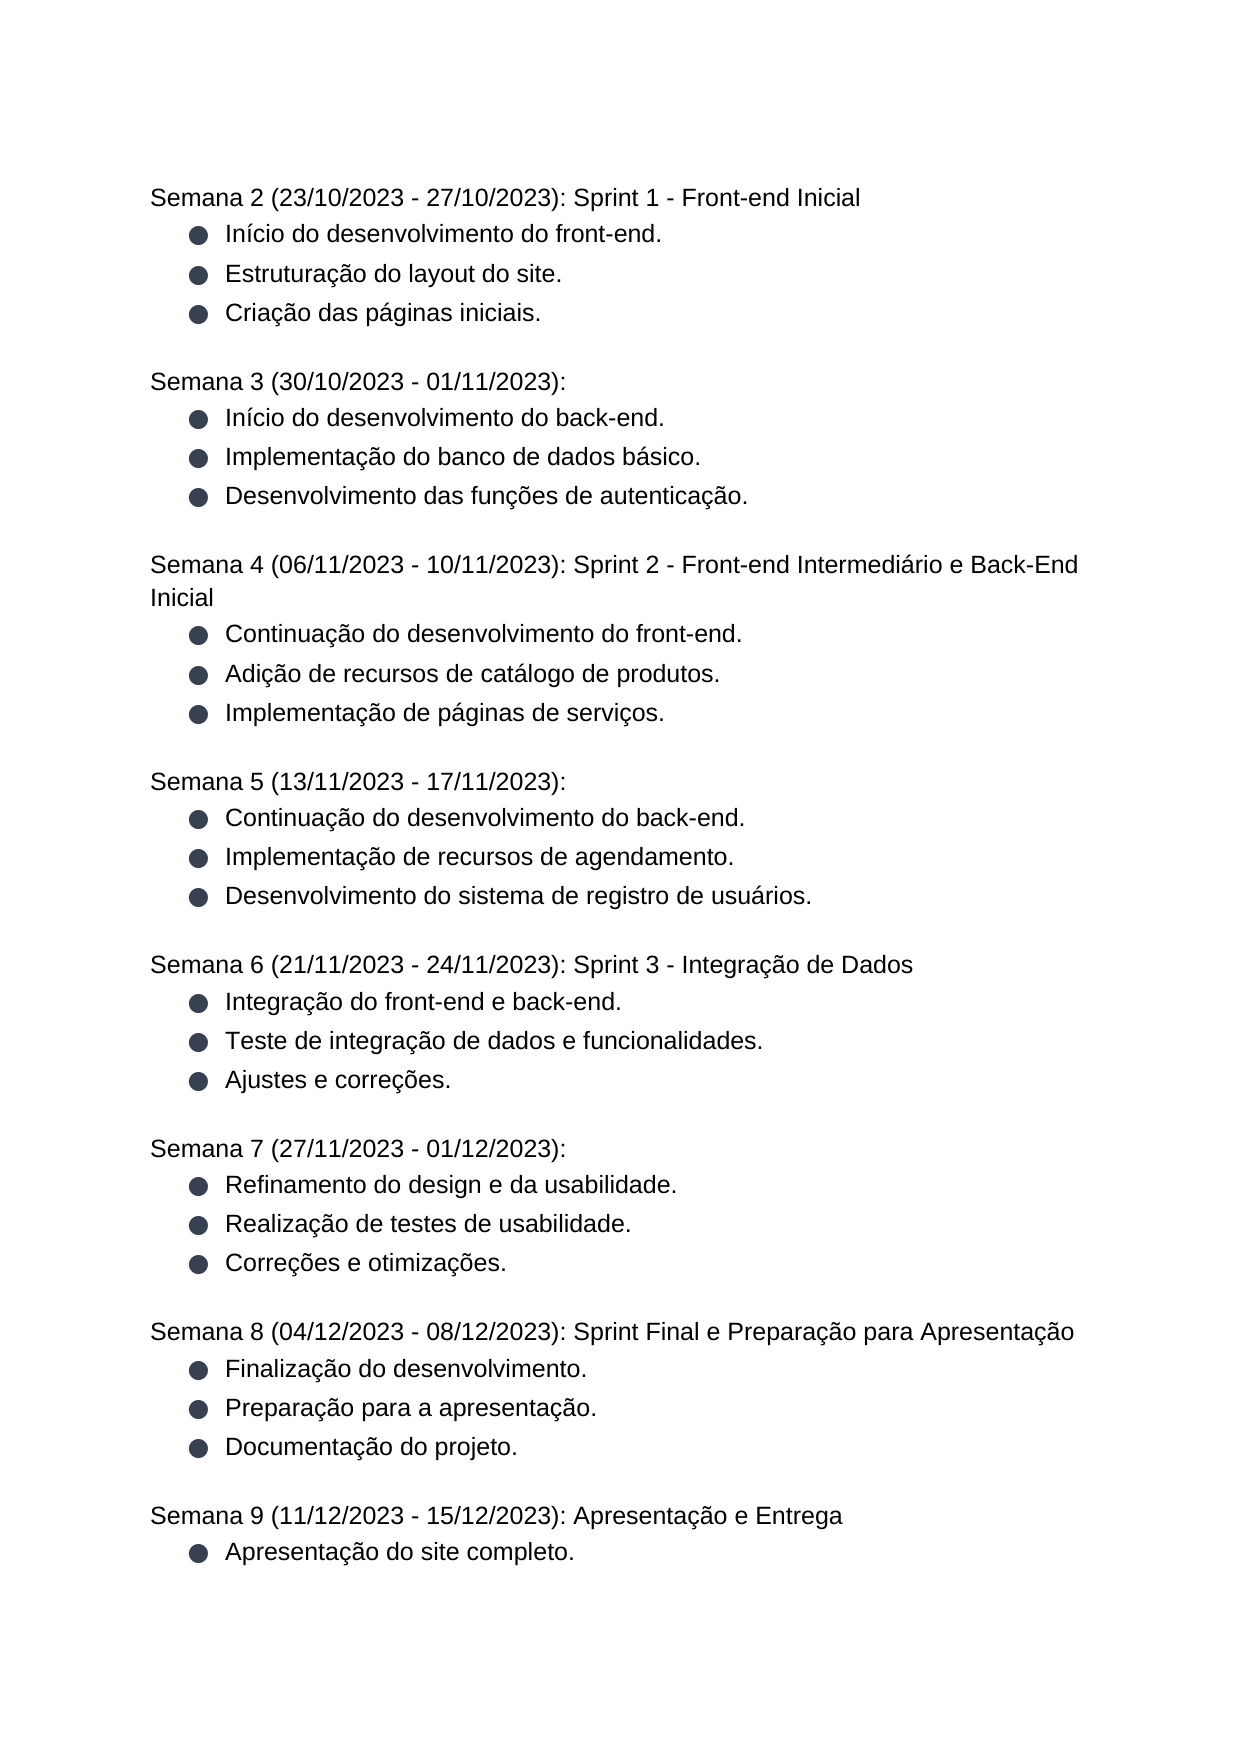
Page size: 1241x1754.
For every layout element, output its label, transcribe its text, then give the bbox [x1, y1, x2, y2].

text Semana 6 (21/11/2023 - 24/11/2023): Sprint 3 - Integração de Dados [150, 950, 1090, 979]
text Semana 5 (13/11/2023 - 17/11/2023): [150, 767, 1090, 795]
list Desenvolvimento do sistema de registro de usuários. [187, 878, 1090, 912]
list Início do desenvolvimento do back-end. [187, 399, 1090, 434]
text Semana 7 (27/11/2023 - 01/12/2023): [150, 1134, 1090, 1162]
list Criação das páginas iniciais. [187, 294, 1090, 328]
list Correções e otimizações. [187, 1245, 1090, 1279]
list Apresentação do site completo. [187, 1534, 1090, 1568]
list Documentação do projeto. [187, 1429, 1090, 1463]
list Início do desenvolvimento do front-end. [187, 216, 1090, 250]
text Semana 8 (04/12/2023 - 08/12/2023): Sprint Final e Preparação para Apresentação [150, 1317, 1090, 1346]
list Continuação do desenvolvimento do back-end. [187, 800, 1090, 834]
text Semana 2 (23/10/2023 - 27/10/2023): Sprint 1 - Front-end Inicial [150, 183, 1090, 212]
list Integração do front-end e back-end. [187, 983, 1090, 1017]
list Adição de recursos de catálogo de produtos. [187, 655, 1090, 689]
list Ajustes e correções. [187, 1062, 1090, 1096]
list Refinamento do design e da usabilidade. [187, 1167, 1090, 1201]
list Desenvolvimento das funções de autenticação. [187, 478, 1090, 512]
list Finalização do desenvolvimento. [187, 1350, 1090, 1384]
list Teste de integração de dados e funcionalidades. [187, 1022, 1090, 1056]
list Implementação de recursos de agendamento. [187, 839, 1090, 873]
text Semana 4 (06/11/2023 - 10/11/2023): Sprint 2 - Front-end Intermediário e Back-End Inicial [150, 550, 1090, 612]
list Implementação do banco de dados básico. [187, 439, 1090, 473]
list Preparação para a apresentação. [187, 1389, 1090, 1423]
text Semana 9 (11/12/2023 - 15/12/2023): Apresentação e Entrega [150, 1501, 1090, 1529]
text Semana 3 (30/10/2023 - 01/11/2023): [150, 367, 1090, 395]
list Realização de testes de usabilidade. [187, 1206, 1090, 1240]
list Continuação do desenvolvimento do front-end. [187, 616, 1090, 650]
list Estruturação do layout do site. [187, 255, 1090, 289]
list Implementação de páginas de serviços. [187, 694, 1090, 728]
